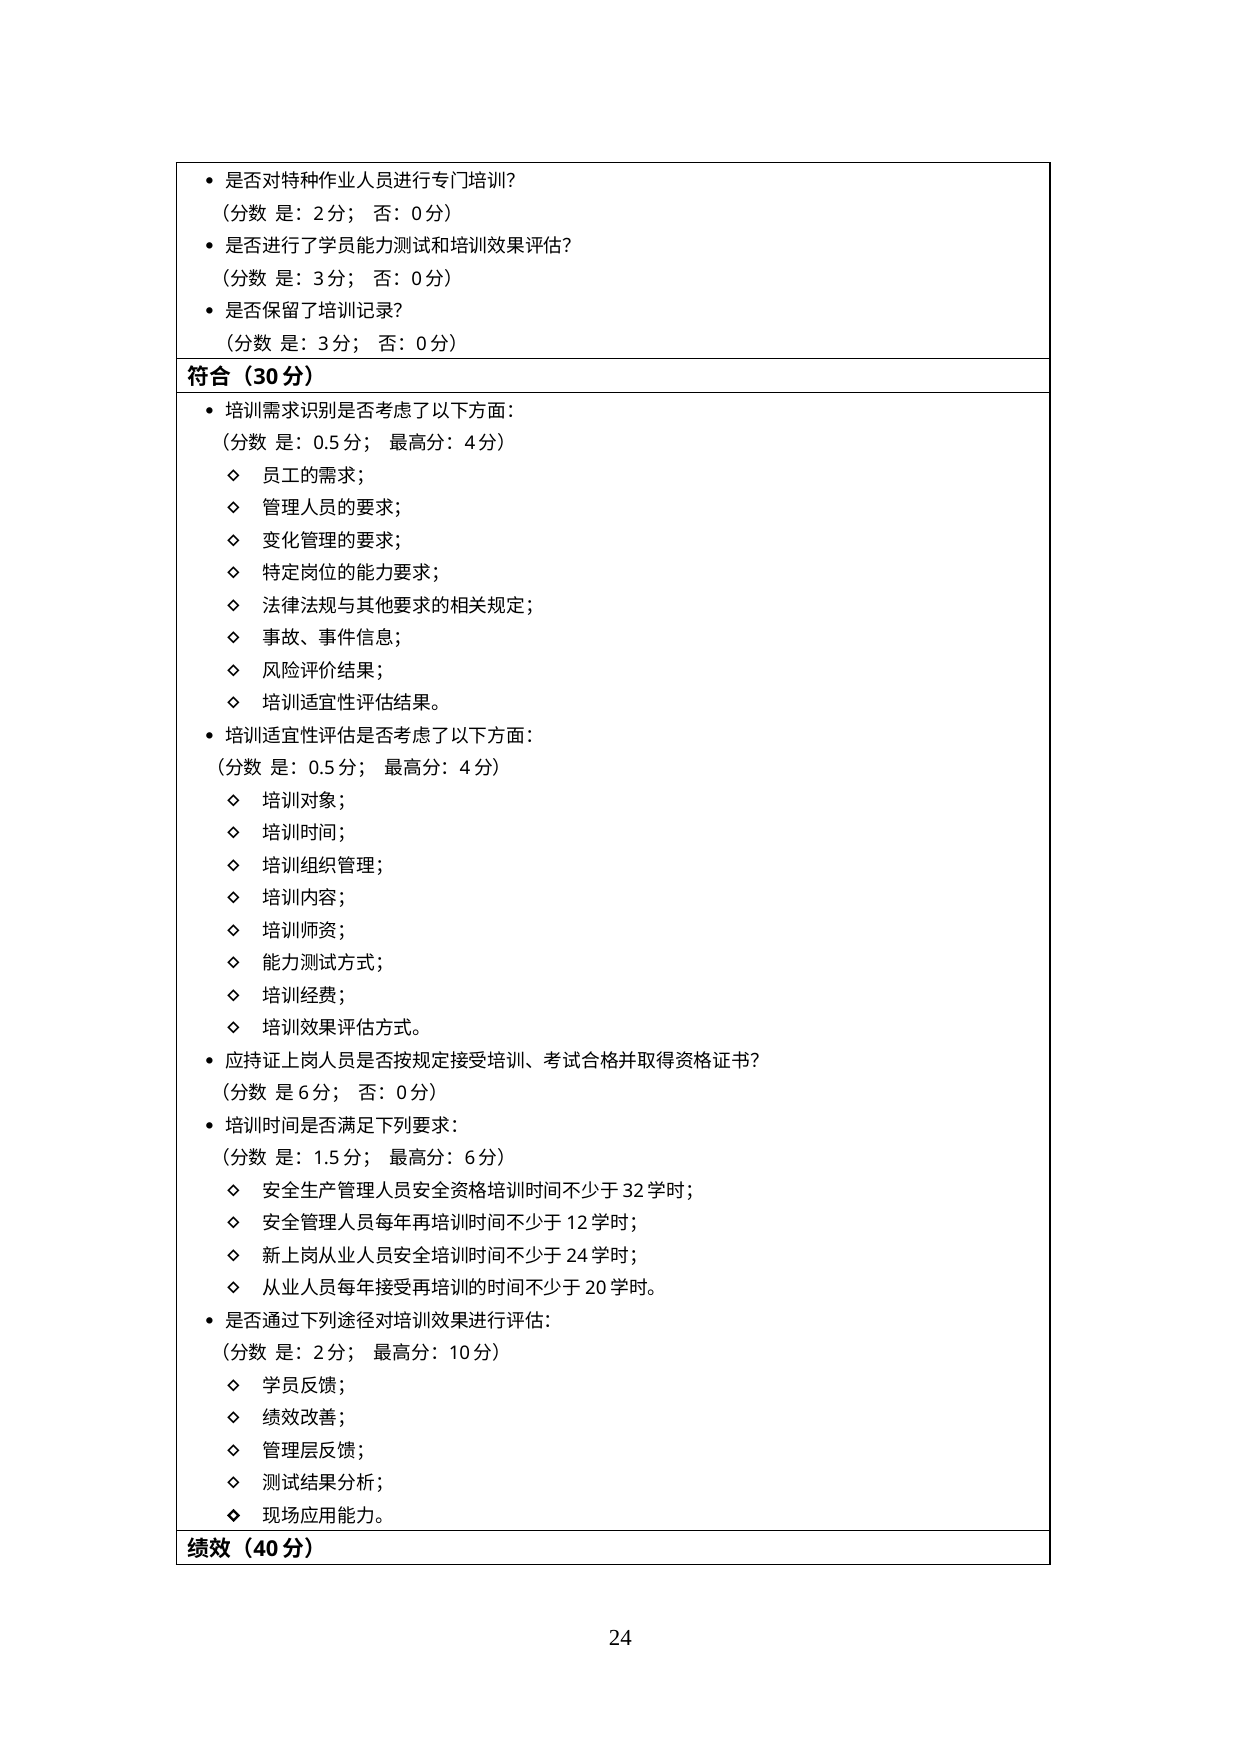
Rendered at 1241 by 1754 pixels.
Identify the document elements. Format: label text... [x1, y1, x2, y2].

table_cell 培训需求识别是否考虑了以下方面： （分数 是：0.5分； 最高分：4分） 员工的需求； 管理人员的要求； 变化管理的要求； 特定岗位的能力要求； 法律法规与其他要求的相关规定； 事故、事件信息； 风险评价结果； 培训适宜性评估结果。 培训适宜性评估是否考虑了以下方面： （分数 是：0.5分； 最高分：4分） 培训对象； 培训时间； 培训组织管理； 培训内容； 培训师资； 能力测试方式； 培训经费； 培训效果评估方式。 应持证上岗人员是否按规定接受培训、考试合格并取得资格证书？ （分数 是6分； 否：0分） 培训时间是否满足下列要求： （分数 是：1.5分； 最高分：6分） 安全生产管理人员安全资格培训时间不少于32学时； 安全管理人员每年再培训时间不少于12学时； 新上岗从业人员安全培训时间不少于24学时； 从业人员每年接受再培训的时间不少于20学时。 是否通过下列途径对培训效果进行评估： （分数 是：2分； 最高分：10分） 学员反馈； 绩效改善； 管理层反馈； 测试结果分析； 现场应用能力。 [177, 393, 1049, 1530]
table_cell 符合（30分） [177, 359, 1049, 392]
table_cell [177, 163, 1049, 358]
table_cell 绩效（40分） [177, 1531, 1049, 1564]
